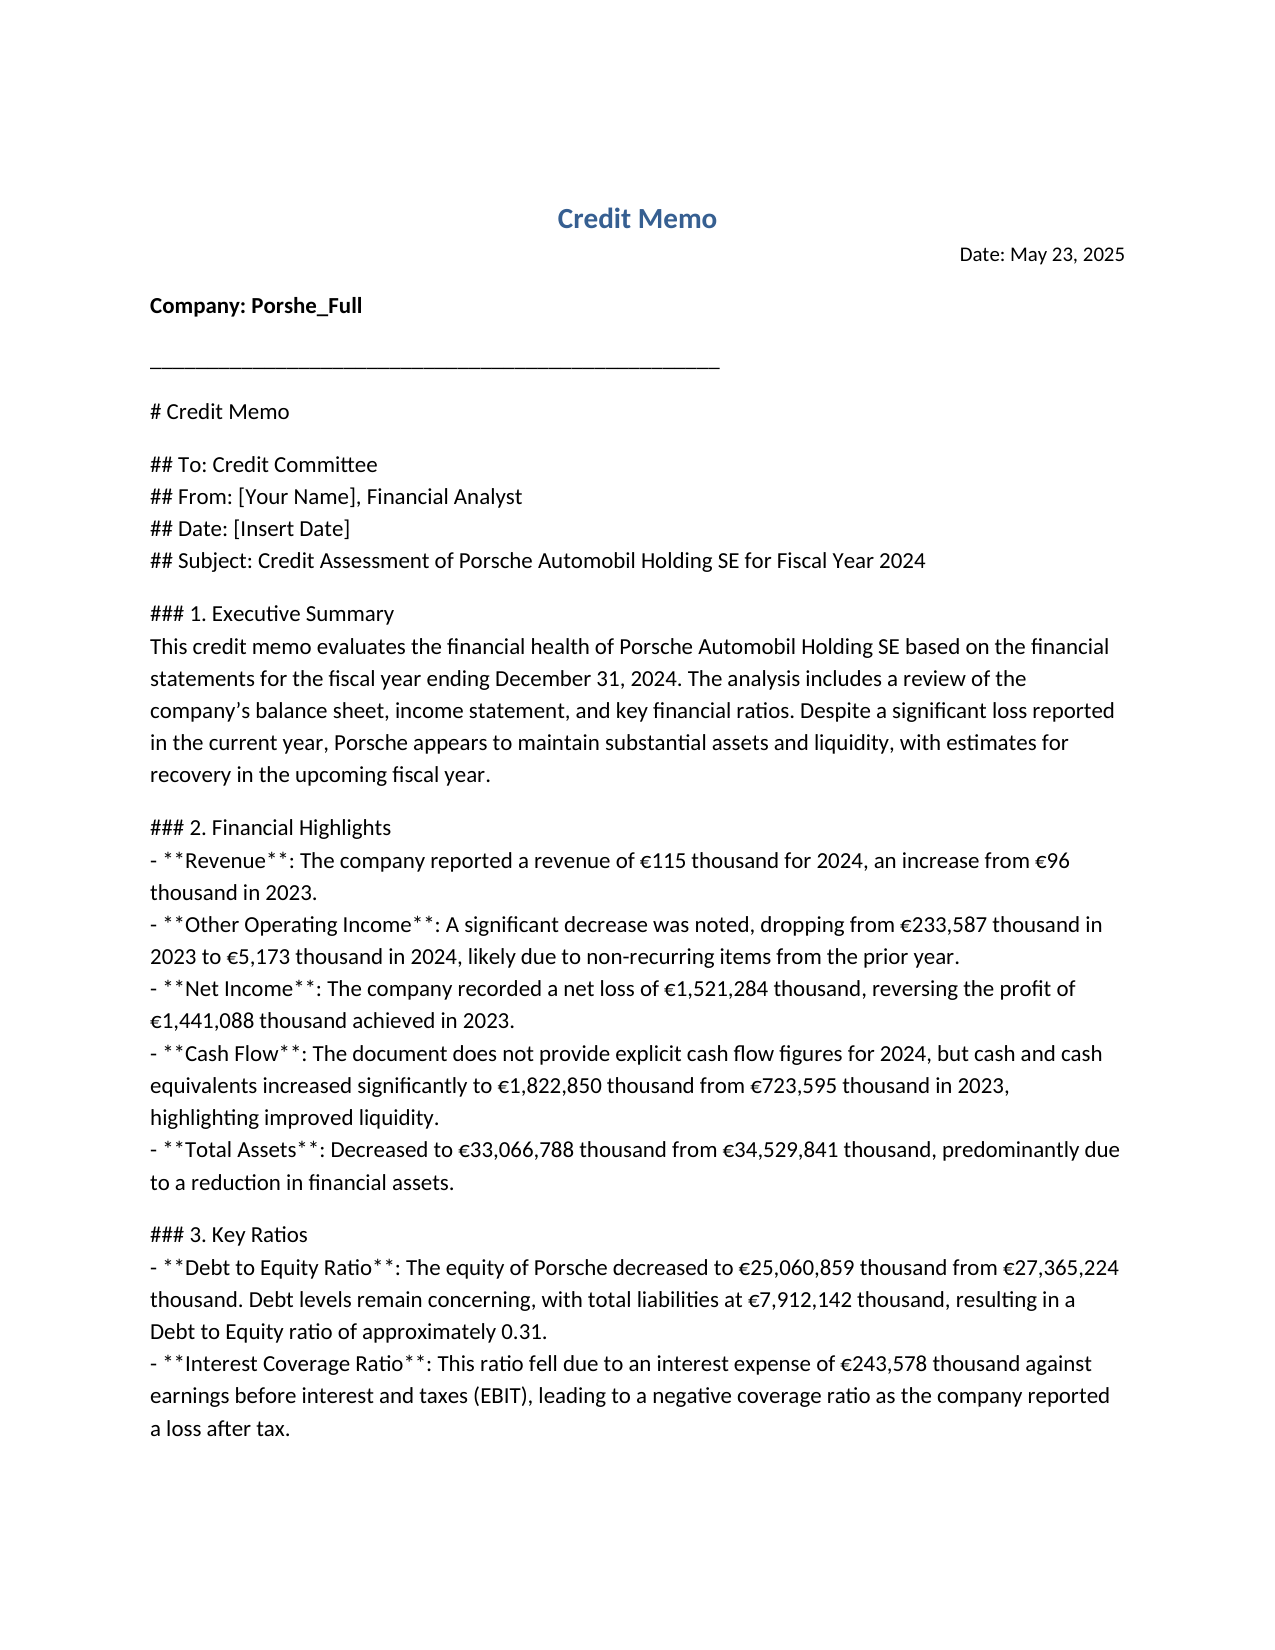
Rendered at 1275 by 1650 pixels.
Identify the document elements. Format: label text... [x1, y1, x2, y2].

text ### 1. Executive Summary This credit memo evaluates the financial health of Porsche Automobil Holding SE based on the financial statements for the fiscal year ending December 31, 2024. The analysis includes a review of the company’s balance sheet, income statement, and key financial ratios. Despite a significant loss reported in the current year, Porsche appears to maintain substantial assets and liquidity, with estimates for recovery in the upcoming fiscal year. [150, 599, 1125, 788]
text ## To: Credit Committee ## From: [Your Name], Financial Analyst ## Date: [Insert Date] ## Subject: Credit Assessment of Porsche Automobil Holding SE for Fiscal Year 2024 [150, 450, 1125, 574]
text __________________________________________________ [150, 344, 1125, 372]
subtitle Credit Memo [150, 200, 1125, 236]
text Date: May 23, 2025 [150, 241, 1125, 266]
text Company: Porshe_Full [150, 291, 1125, 319]
text ### 2. Financial Highlights - **Revenue**: The company reported a revenue of €115 thousand for 2024, an increase from €96 thousand in 2023. - **Other Operating Income**: A significant decrease was noted, dropping from €233,587 thousand in 2023 to €5,173 thousand in 2024, likely due to non-recurring items from the prior year. - **Net Income**: The company recorded a net loss of €1,521,284 thousand, reversing the profit of €1,441,088 thousand achieved in 2023. - **Cash Flow**: The document does not provide explicit cash flow figures for 2024, but cash and cash equivalents increased significantly to €1,822,850 thousand from €723,595 thousand in 2023, highlighting improved liquidity. - **Total Assets**: Decreased to €33,066,788 thousand from €34,529,841 thousand, predominantly due to a reduction in financial assets. [150, 813, 1125, 1196]
text # Credit Memo [150, 397, 1125, 425]
